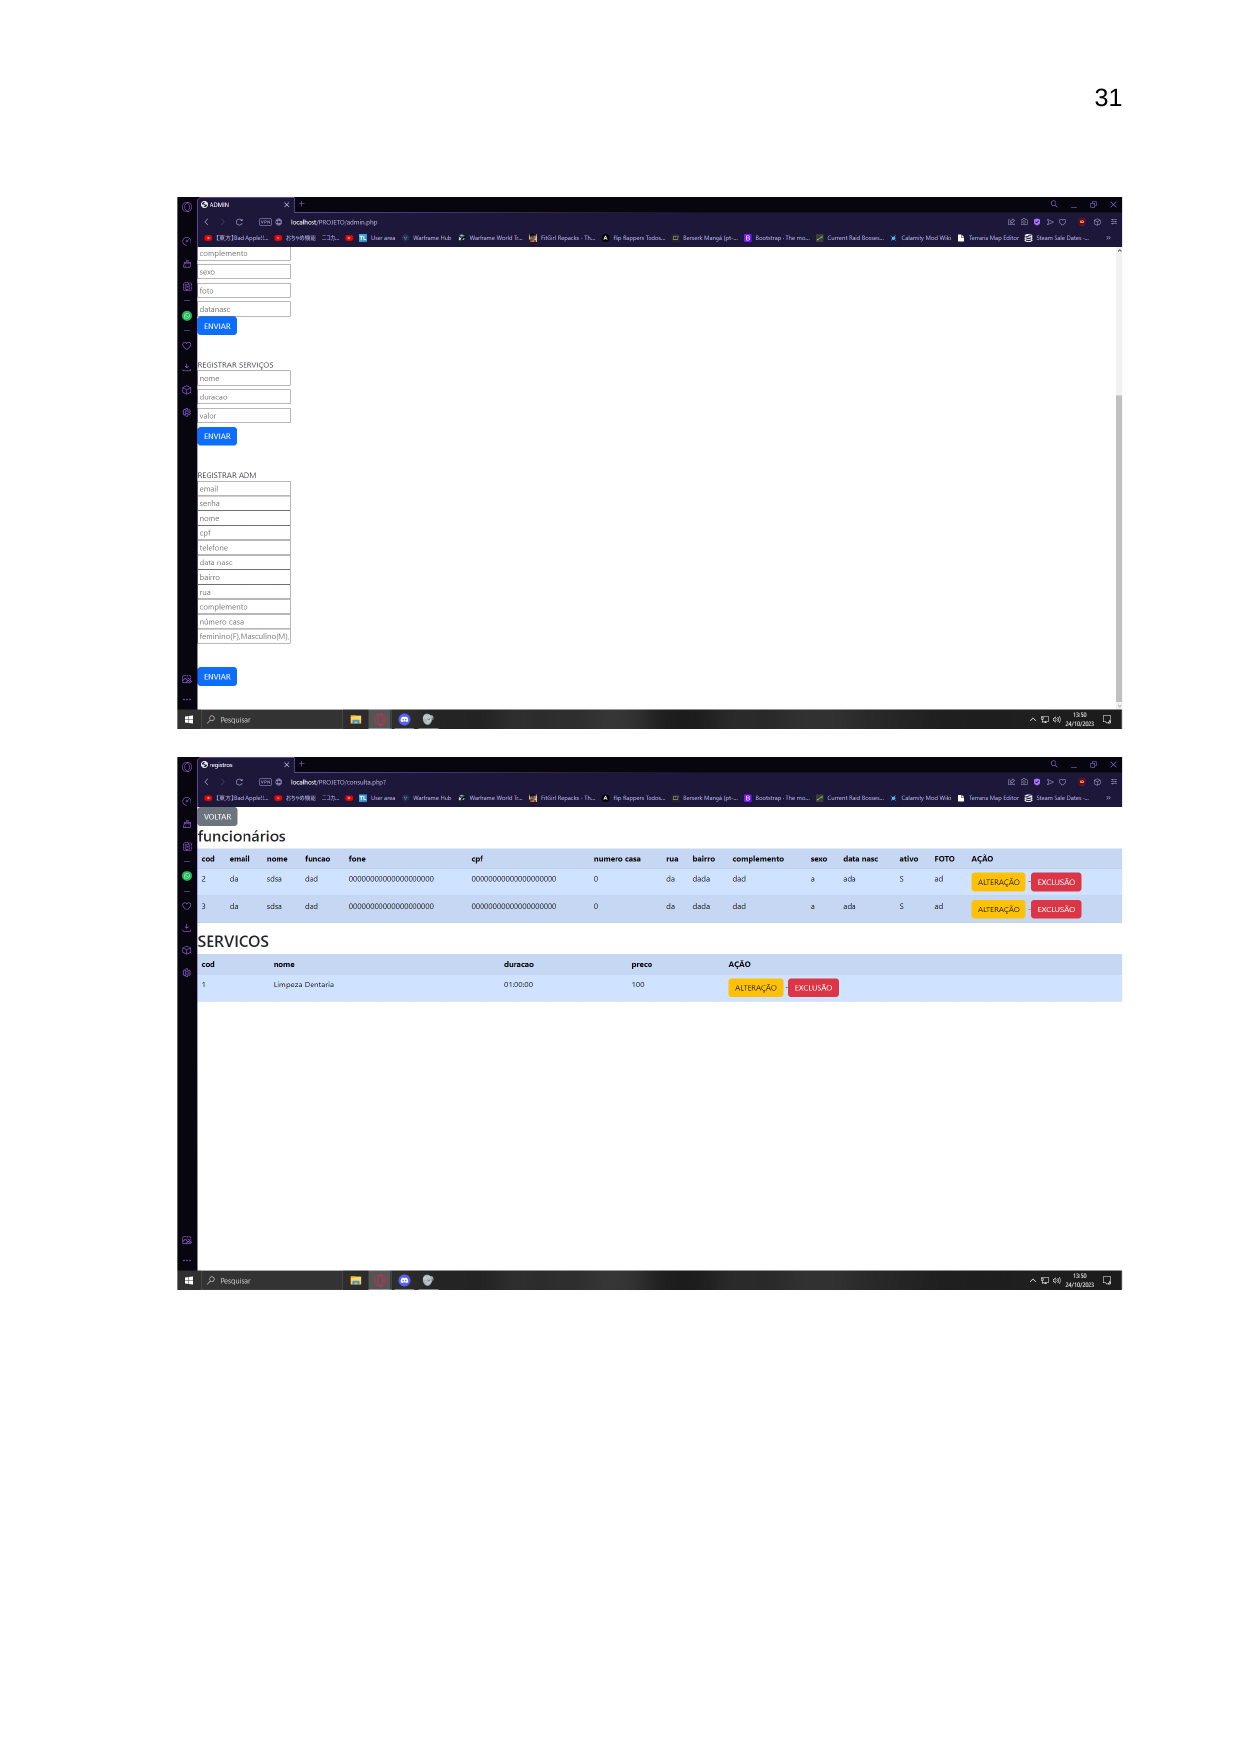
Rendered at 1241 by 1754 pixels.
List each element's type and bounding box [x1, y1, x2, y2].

picture [177, 197, 1123, 729]
picture [177, 757, 1123, 1290]
